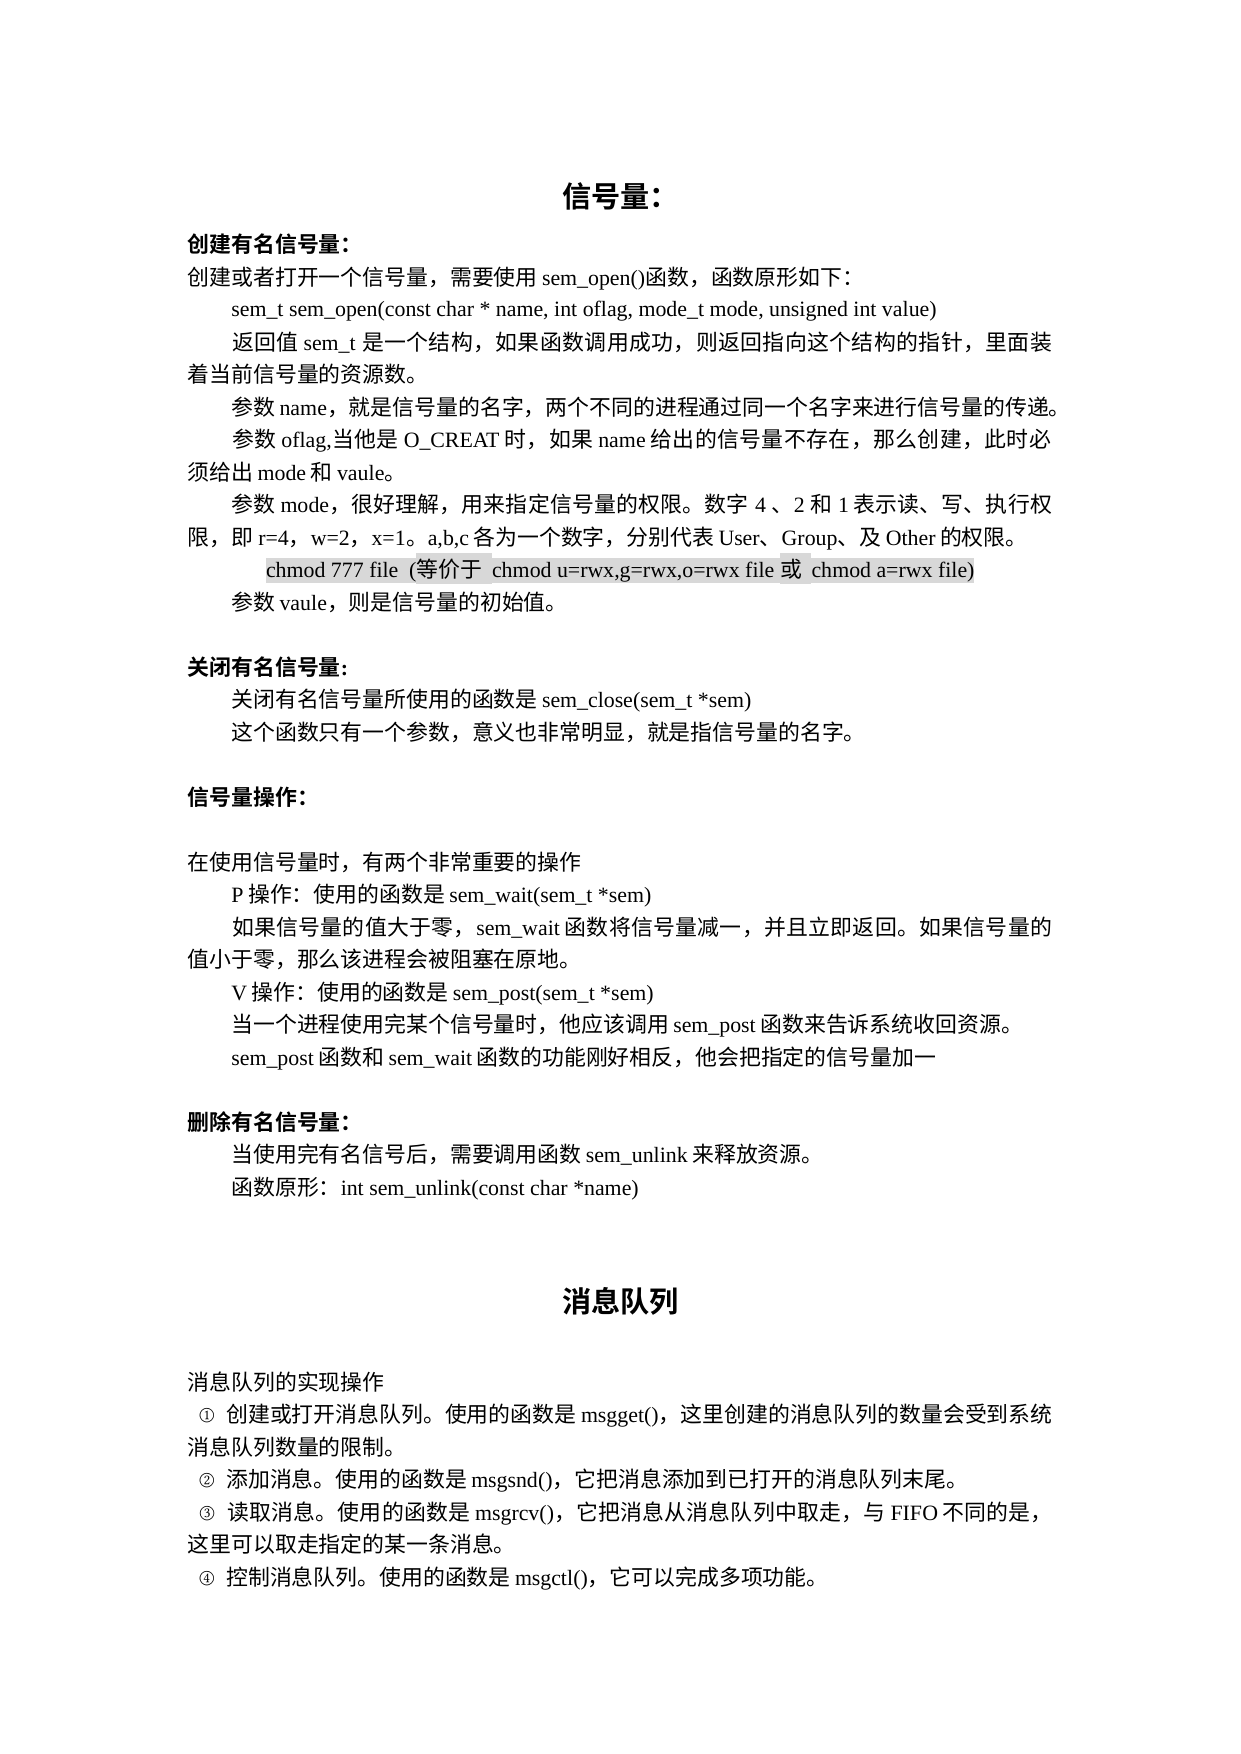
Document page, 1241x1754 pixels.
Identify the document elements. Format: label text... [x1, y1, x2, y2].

text V操作：使用的函数是sem_post(sem_t *sem) [187, 974, 1053, 1007]
text 参数mode，很好理解，用来指定信号量的权限。数字 4 、2 和 1表示读、写、执行权限，即 r=4，w=2，x=1。a,b,c各为一个数字，分别代表User、Group、及Other的权限。 [187, 487, 1053, 552]
text 当使用完有名信号后，需要调用函数sem_unlink来释放资源。 [187, 1137, 1053, 1169]
text sem_post函数和sem_wait函数的功能刚好相反，他会把指定的信号量加一 [187, 1039, 1053, 1072]
text ② 添加消息。使用的函数是msgsnd()，它把消息添加到已打开的消息队列末尾。 [187, 1462, 1053, 1494]
text sem_t sem_open(const char * name, int oflag, mode_t mode, unsigned int value) [187, 292, 1053, 324]
text ④ 控制消息队列。使用的函数是msgctl()，它可以完成多项功能。 [187, 1559, 1053, 1592]
text 创建有名信号量： [187, 227, 1053, 259]
text 消息队列 [187, 1267, 1053, 1332]
text 参数name，就是信号量的名字，两个不同的进程通过同一个名字来进行信号量的传递。 [187, 389, 1053, 422]
text 关闭有名信号量所使用的函数是sem_close(sem_t *sem) [187, 682, 1053, 714]
text ③ 读取消息。使用的函数是msgrcv()，它把消息从消息队列中取走，与FIFO不同的是，这里可以取走指定的某一条消息。 [187, 1494, 1053, 1559]
text 关闭有名信号量: [187, 649, 1053, 682]
text 创建或者打开一个信号量，需要使用sem_open()函数，函数原形如下： [187, 259, 1053, 292]
text 如果信号量的值大于零，sem_wait函数将信号量减一，并且立即返回。如果信号量的值小于零，那么该进程会被阻塞在原地。 [187, 909, 1053, 974]
text 消息队列的实现操作 [187, 1364, 1053, 1397]
text 信号量： [187, 162, 1053, 227]
text 删除有名信号量： [187, 1104, 1053, 1137]
text 参数vaule，则是信号量的初始值。 [187, 584, 1053, 617]
text 信号量操作： [187, 779, 1053, 812]
text 这个函数只有一个参数，意义也非常明显，就是指信号量的名字。 [187, 714, 1053, 747]
text 当一个进程使用完某个信号量时，他应该调用sem_post函数来告诉系统收回资源。 [187, 1007, 1053, 1039]
text P操作：使用的函数是sem_wait(sem_t *sem) [187, 877, 1053, 909]
text ① 创建或打开消息队列。使用的函数是msgget()，这里创建的消息队列的数量会受到系统消息队列数量的限制。 [187, 1397, 1053, 1462]
text 返回值sem_t 是一个结构，如果函数调用成功，则返回指向这个结构的指针，里面装着当前信号量的资源数。 [187, 324, 1053, 389]
text 参数oflag,当他是O_CREAT时，如果name给出的信号量不存在，那么创建，此时必须给出mode和vaule。 [187, 422, 1053, 487]
text 函数原形：int sem_unlink(const char *name) [187, 1169, 1053, 1202]
text 在使用信号量时，有两个非常重要的操作 [187, 844, 1053, 877]
text chmod 777 file (等价于 chmod u=rwx,g=rwx,o=rwx file 或 chmod a=rwx file) [187, 552, 1053, 584]
